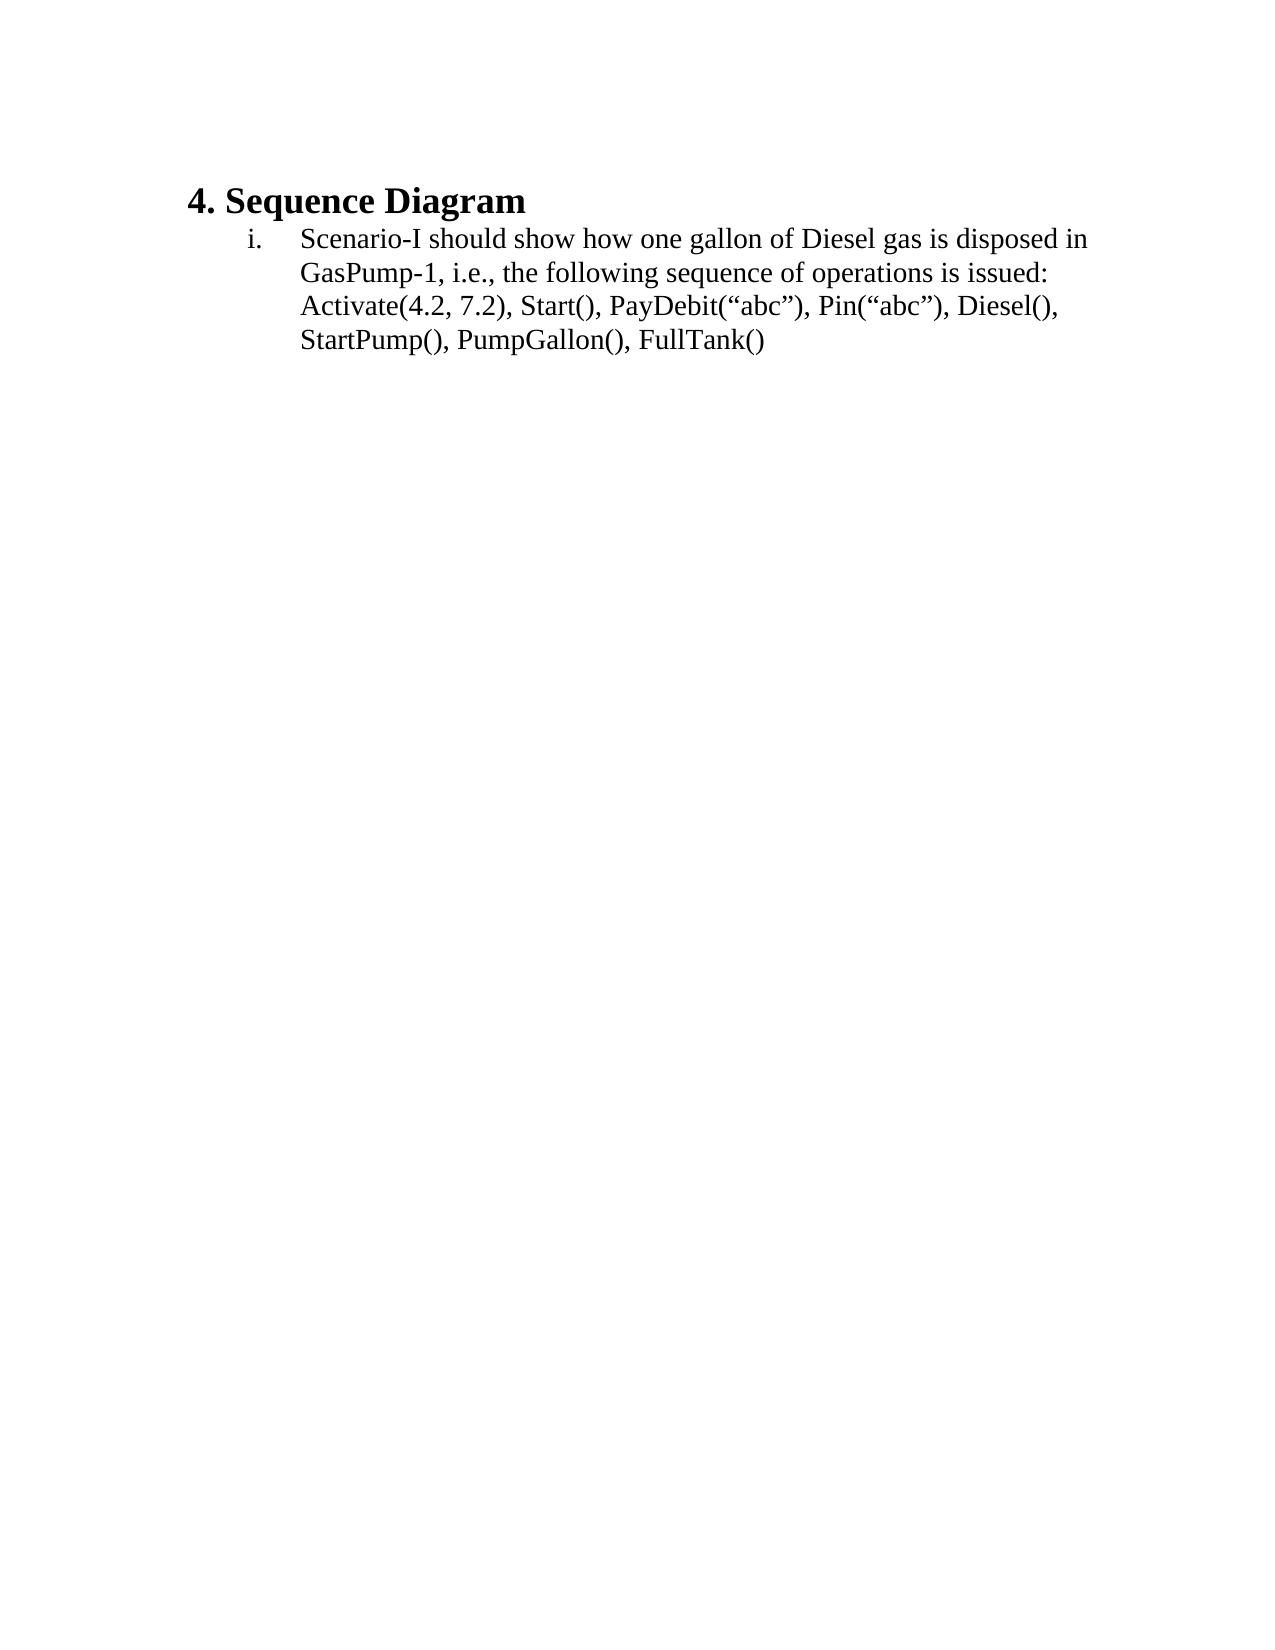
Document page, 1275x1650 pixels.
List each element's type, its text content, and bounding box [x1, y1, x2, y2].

list Scenario-I should show how one gallon of Diesel gas is disposed in GasPump-1, i.e., the following sequence of operations is issued: Activate(4.2, 7.2), Start(), PayDebit(“abc”), Pin(“abc”), Diesel(), StartPump(), PumpGallon(), FullTank() [262, 221, 1125, 355]
list Sequence Diagram [187, 178, 1125, 221]
